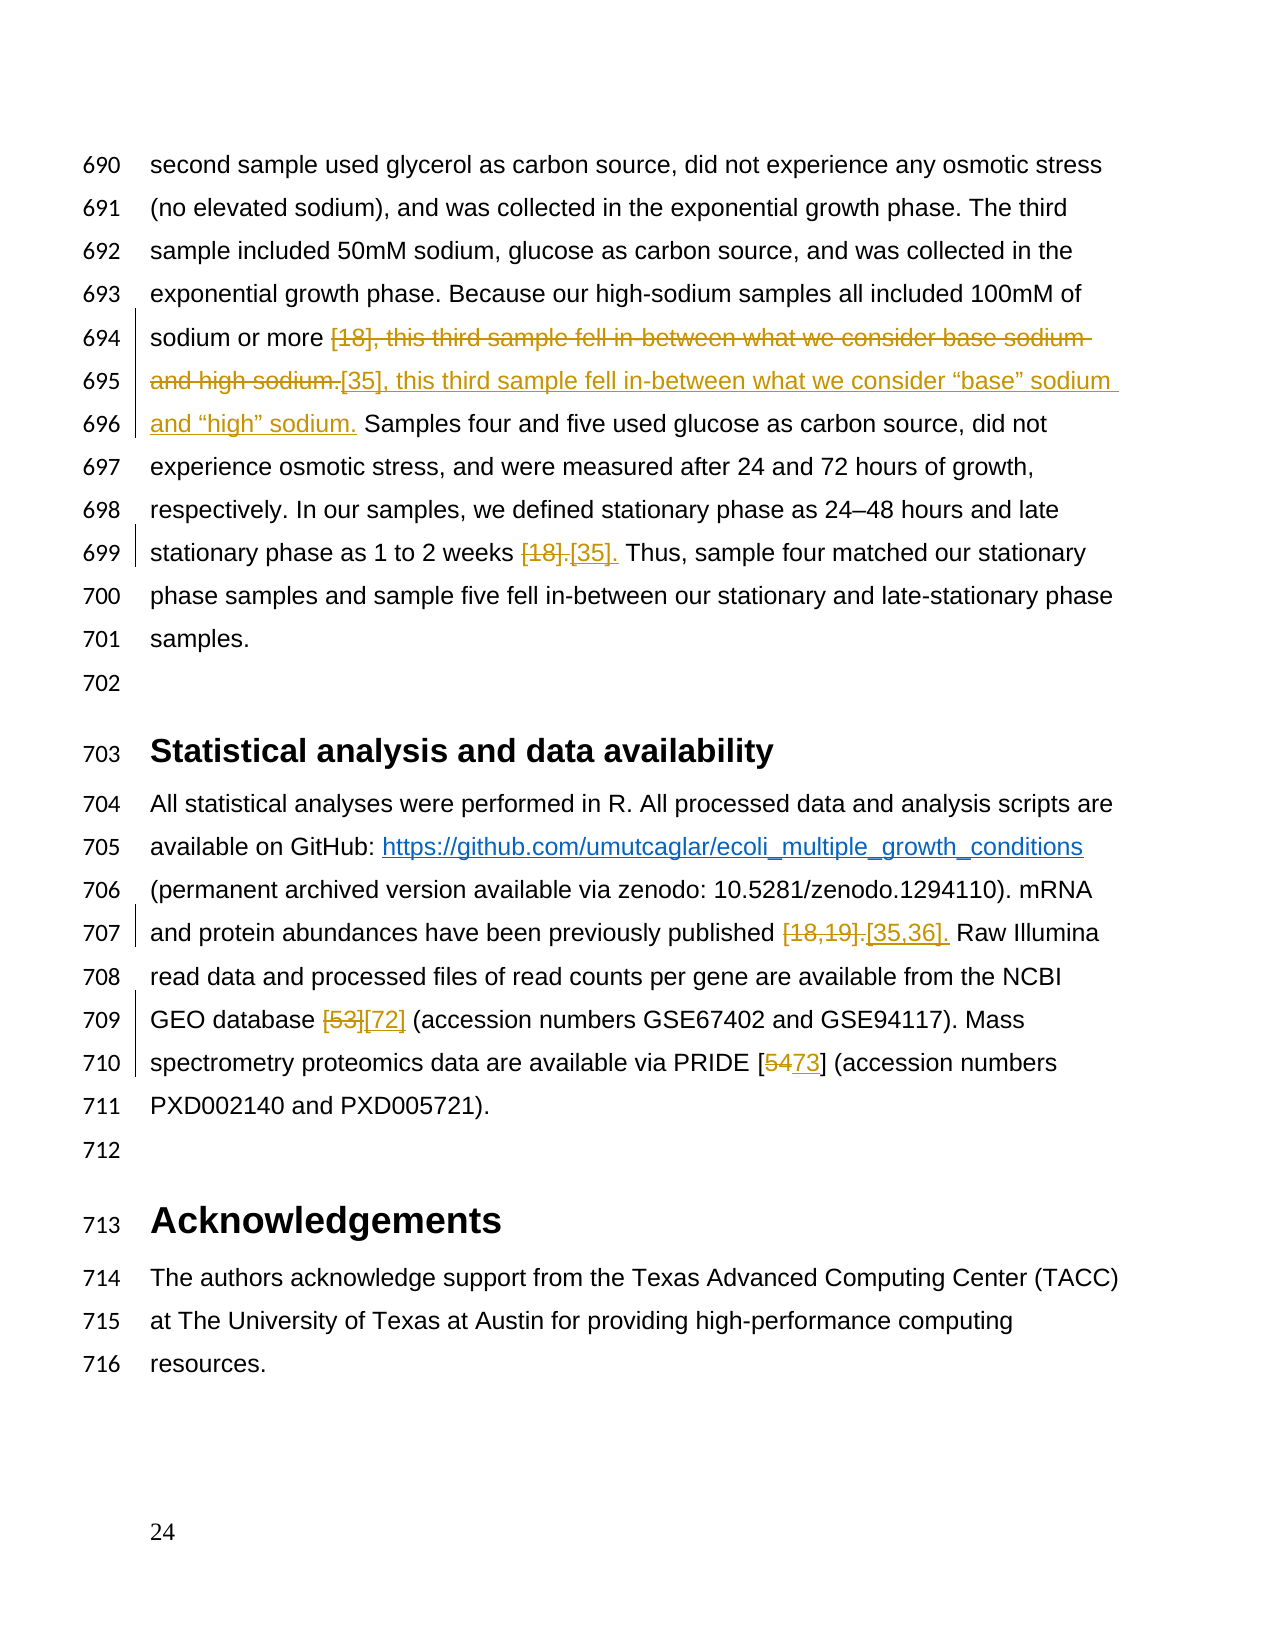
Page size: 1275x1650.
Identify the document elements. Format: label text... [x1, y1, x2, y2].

subtitle Statistical analysis and data availability [150, 731, 1125, 770]
text The authors acknowledge support from the Texas Advanced Computing Center (TACC) at The University of Texas at Austin for providing high-performance computing resources. [150, 1263, 1125, 1378]
subtitle Acknowledgements [150, 1198, 1125, 1241]
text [150, 150, 1125, 653]
text All statistical analyses were performed in R. All processed data and analysis scripts are available on GitHub: https://github.com/umutcaglar/ecoli_multiple_growth_conditions (permanent archived version available via zenodo: 10.5281/zenodo.1294110). mRNA and protein abundances have been previously published Raw Illumina read data and processed files of read counts per gene are available from the NCBI GEO database (accession numbers GSE67402 and GSE94117). Mass spectrometry proteomics data are available via PRIDE [] (accession numbers PXD002140 and PXD005721). [150, 789, 1125, 1120]
